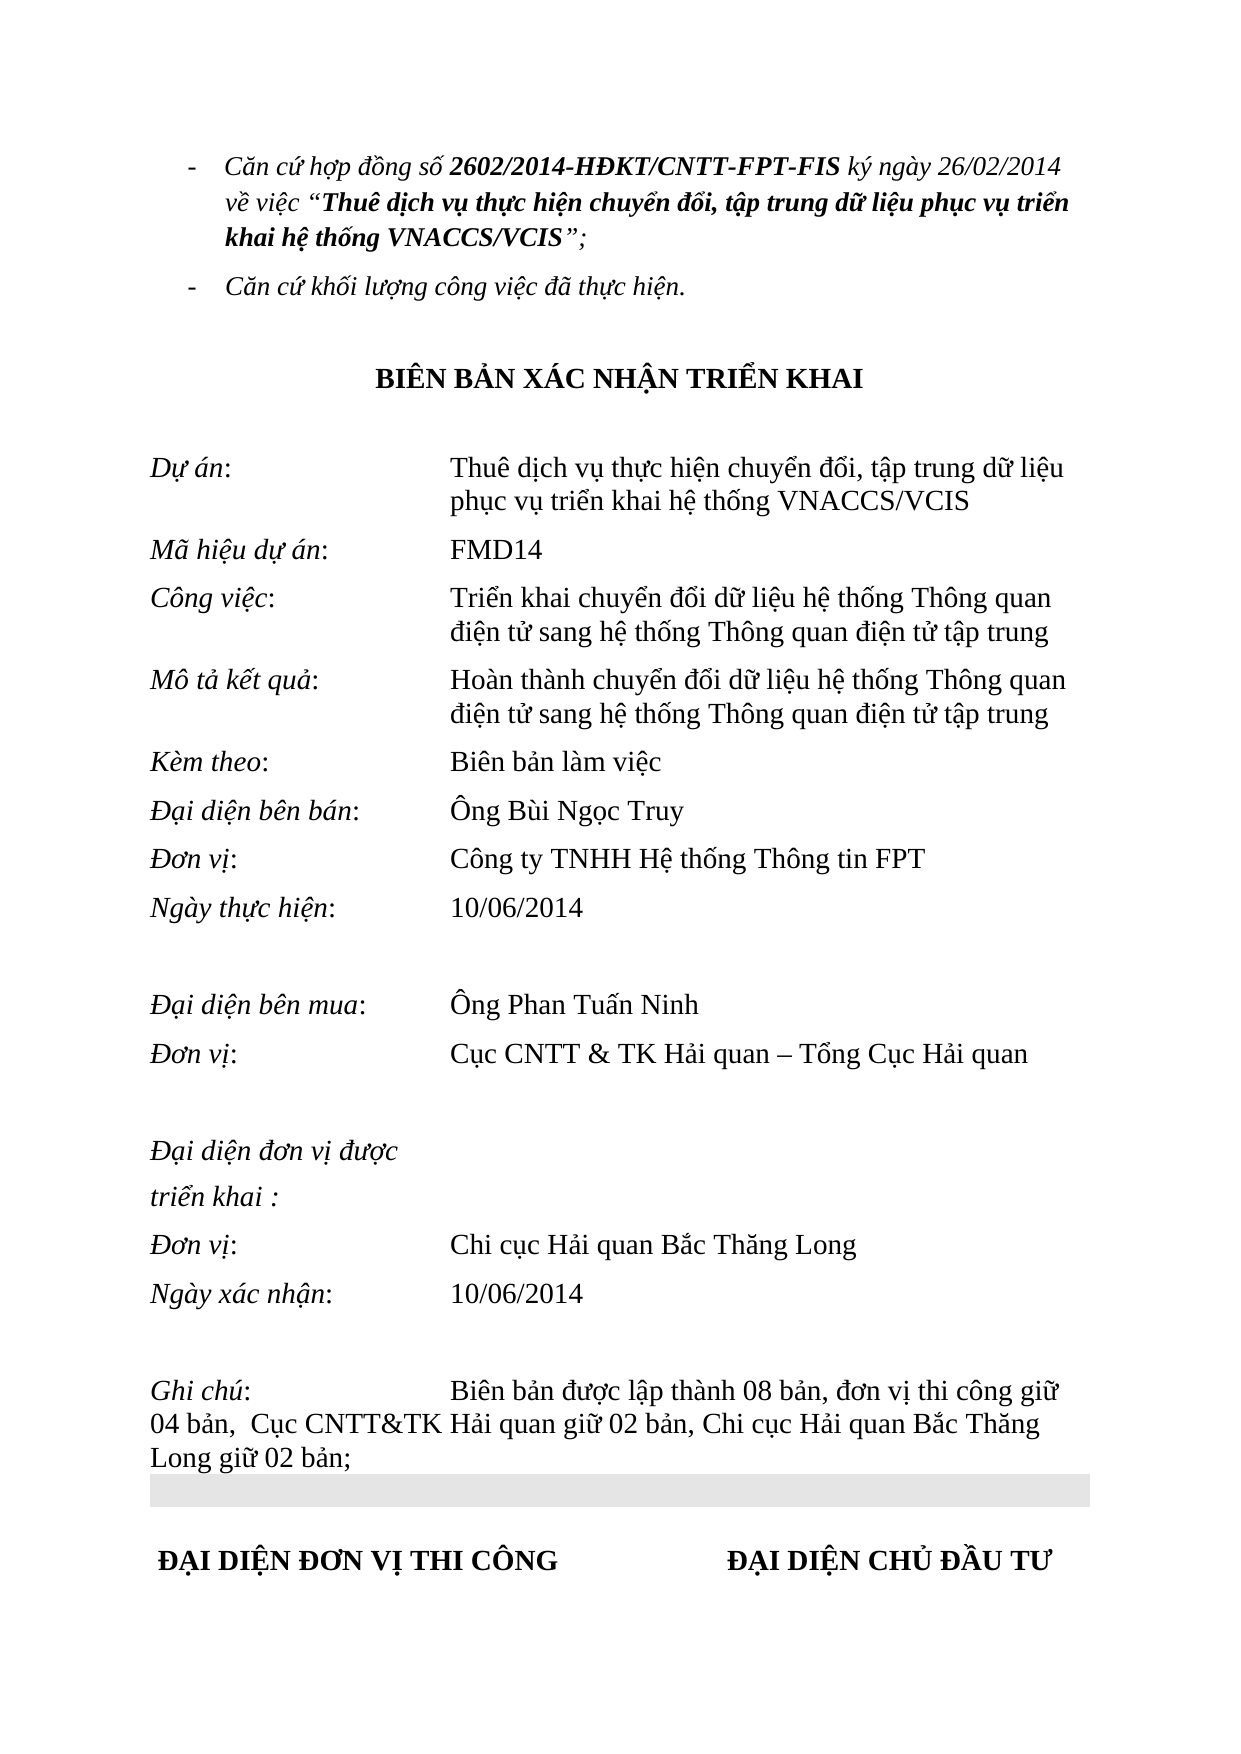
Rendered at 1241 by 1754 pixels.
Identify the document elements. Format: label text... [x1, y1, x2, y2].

text Công việc: Triển khai chuyển đổi dữ liệu hệ thống Thông quan điện tử sang hệ thống Thông quan điện tử tập trung [150, 580, 1090, 647]
text Dự án: Thuê dịch vụ thực hiện chuyển đổi, tập trung dữ liệu phục vụ triển khai hệ thống VNACCS/VCIS [150, 450, 1090, 517]
text Kèm theo: Biên bản làm việc [150, 744, 1090, 778]
text Đơn vị: Công ty TNHH Hệ thống Thông tin FPT [150, 842, 1090, 875]
text Mô tả kết quả: Hoàn thành chuyển đổi dữ liệu hệ thống Thông quan điện tử sang hệ thống Thông quan điện tử tập trung [150, 662, 1090, 729]
text Đơn vị: Chi cục Hải quan Bắc Thăng Long [150, 1227, 1090, 1261]
text Đại diện bên bán: Ông Bùi Ngọc Truy [150, 793, 1090, 827]
text BIÊN BẢN XÁC NHẬN TRIỂN KHAI [150, 359, 1089, 395]
text Đơn vị: Cục CNTT & TK Hải quan – Tổng Cục Hải quan [150, 1036, 1090, 1069]
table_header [81, 1543, 620, 1576]
text Đại diện đơn vị được [150, 1133, 1090, 1166]
text Ghi chú: Biên bản được lập thành 08 bản, đơn vị thi công giữ 04 bản, Cục CNTT&TK Hải quan giữ 02 bản, Chi cục Hải quan Bắc Thăng Long giữ 02 bản; [150, 1373, 1090, 1474]
list Căn cứ khối lượng công việc đã thực hiện. [187, 270, 1090, 301]
text Đại diện bên mua: Ông Phan Tuấn Ninh [150, 987, 1090, 1021]
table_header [620, 1543, 1159, 1576]
text Ngày thực hiện: 10/06/2014 [150, 890, 1090, 924]
text Ngày xác nhận: 10/06/2014 [150, 1276, 1090, 1309]
text triển khai : [150, 1179, 1090, 1212]
text Mã hiệu dự án: FMD14 [150, 532, 1090, 565]
list Căn cứ hợp đồng số 2602/2014-HĐKT/CNTT-FPT-FIS ký ngày 26/02/2014 về việc “Thuê dịch vụ thực hiện chuyển đổi, tập trung dữ liệu phục vụ triển khai hệ thống VNACCS/VCIS”; [187, 150, 1090, 253]
